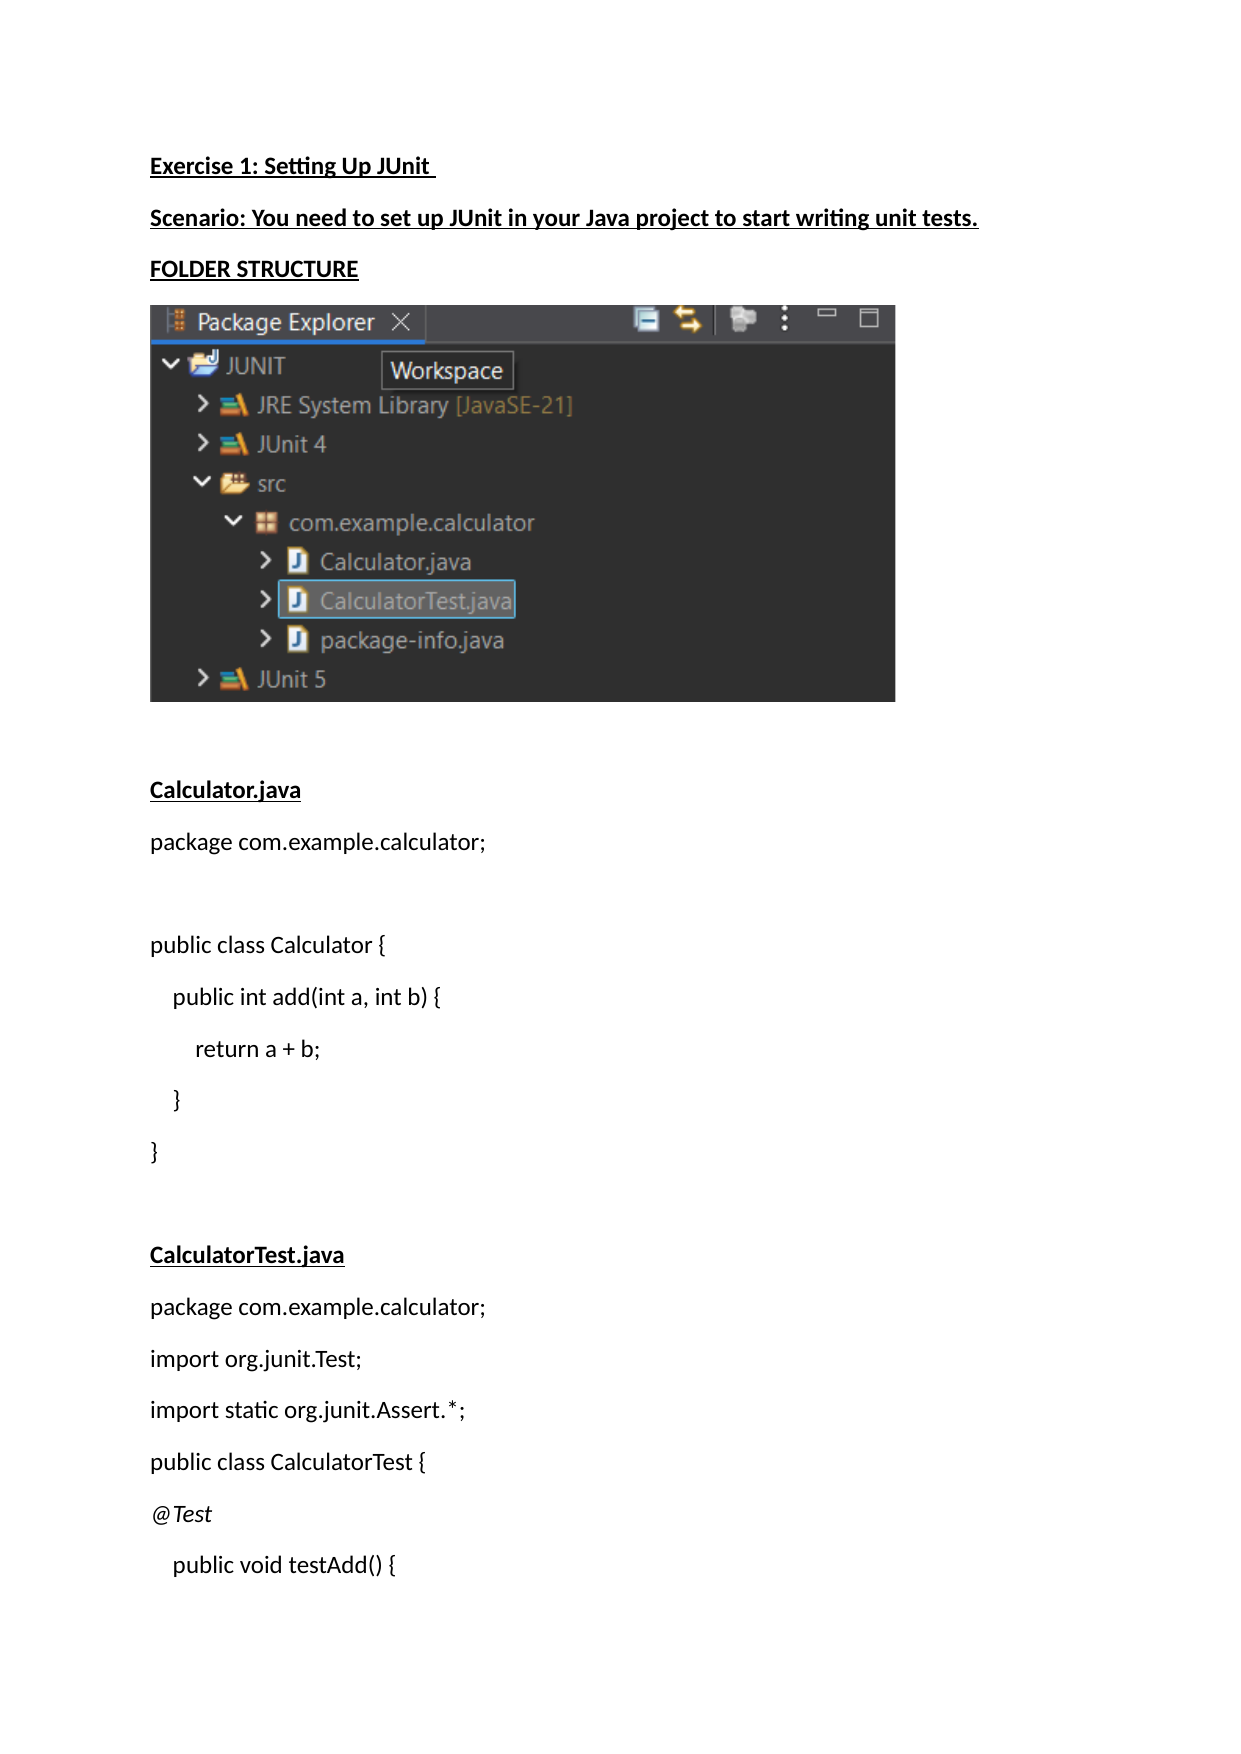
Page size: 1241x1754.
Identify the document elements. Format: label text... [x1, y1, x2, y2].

text import static org.junit.Assert.*; [150, 1395, 1090, 1425]
text } [150, 1136, 1090, 1167]
text CalculatorTest.java [150, 1240, 1090, 1270]
text package com.example.calculator; [150, 1291, 1090, 1322]
text Scenario: You need to set up JUnit in your Java project to start writing unit tests. [150, 202, 1090, 232]
text public int add(int a, int b) { [150, 981, 1090, 1012]
text public class Calculator { [150, 930, 1090, 960]
text FOLDER STRUCTURE [150, 253, 1090, 284]
text public class CalculatorTest { [150, 1446, 1090, 1477]
text import org.junit.Test; [150, 1343, 1090, 1373]
text } [150, 1085, 1090, 1115]
text Exercise 1: Setting Up JUnit [150, 150, 1090, 181]
picture [150, 305, 896, 702]
text public void testAdd() { [150, 1550, 1090, 1580]
text @Test [150, 1498, 1090, 1528]
text package com.example.calculator; [150, 826, 1090, 857]
text return a + b; [150, 1033, 1090, 1063]
text Calculator.java [150, 775, 1090, 805]
